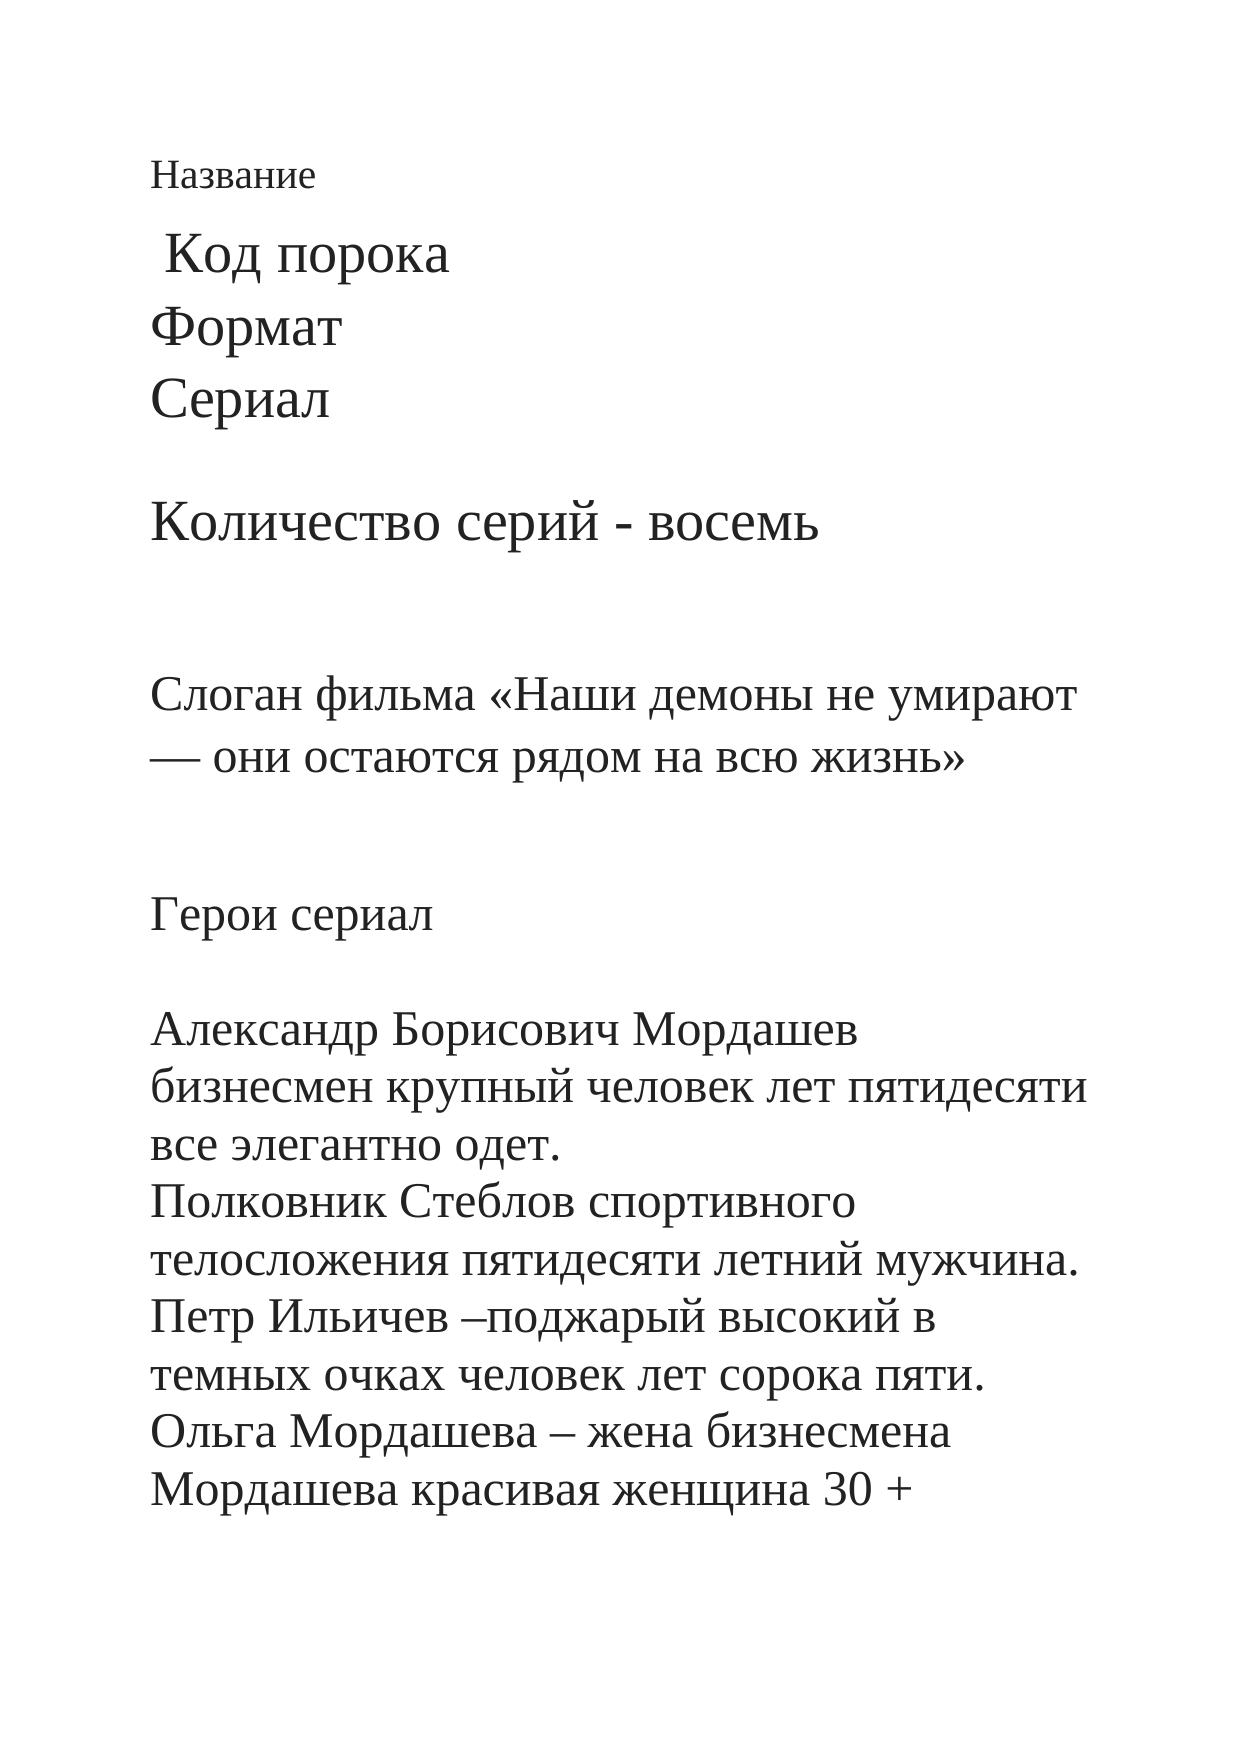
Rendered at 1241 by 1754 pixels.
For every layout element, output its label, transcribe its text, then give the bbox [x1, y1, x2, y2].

text Код порока Формат Сериал [150, 218, 1090, 430]
text Ольга Мордашева – жена бизнесмена Мордашева красивая женщина 30 + [150, 1401, 1090, 1516]
text Полковник Стеблов спортивного телосложения пятидесяти летний мужчина. [150, 1171, 1090, 1286]
text Слоган фильма «Наши демоны не умирают — они остаются рядом на всю жизнь» [150, 664, 1090, 783]
text Александр Борисович Мордашев бизнесмен крупный человек лет пятидесяти все элегантно одет. [150, 998, 1090, 1171]
text Петр Ильичев –поджарый высокий в темных очках человек лет сорока пяти. [150, 1286, 1090, 1401]
text Название [150, 150, 1090, 198]
text Герои сериал [150, 883, 1090, 941]
text Количество серий - восемь [150, 452, 1090, 553]
